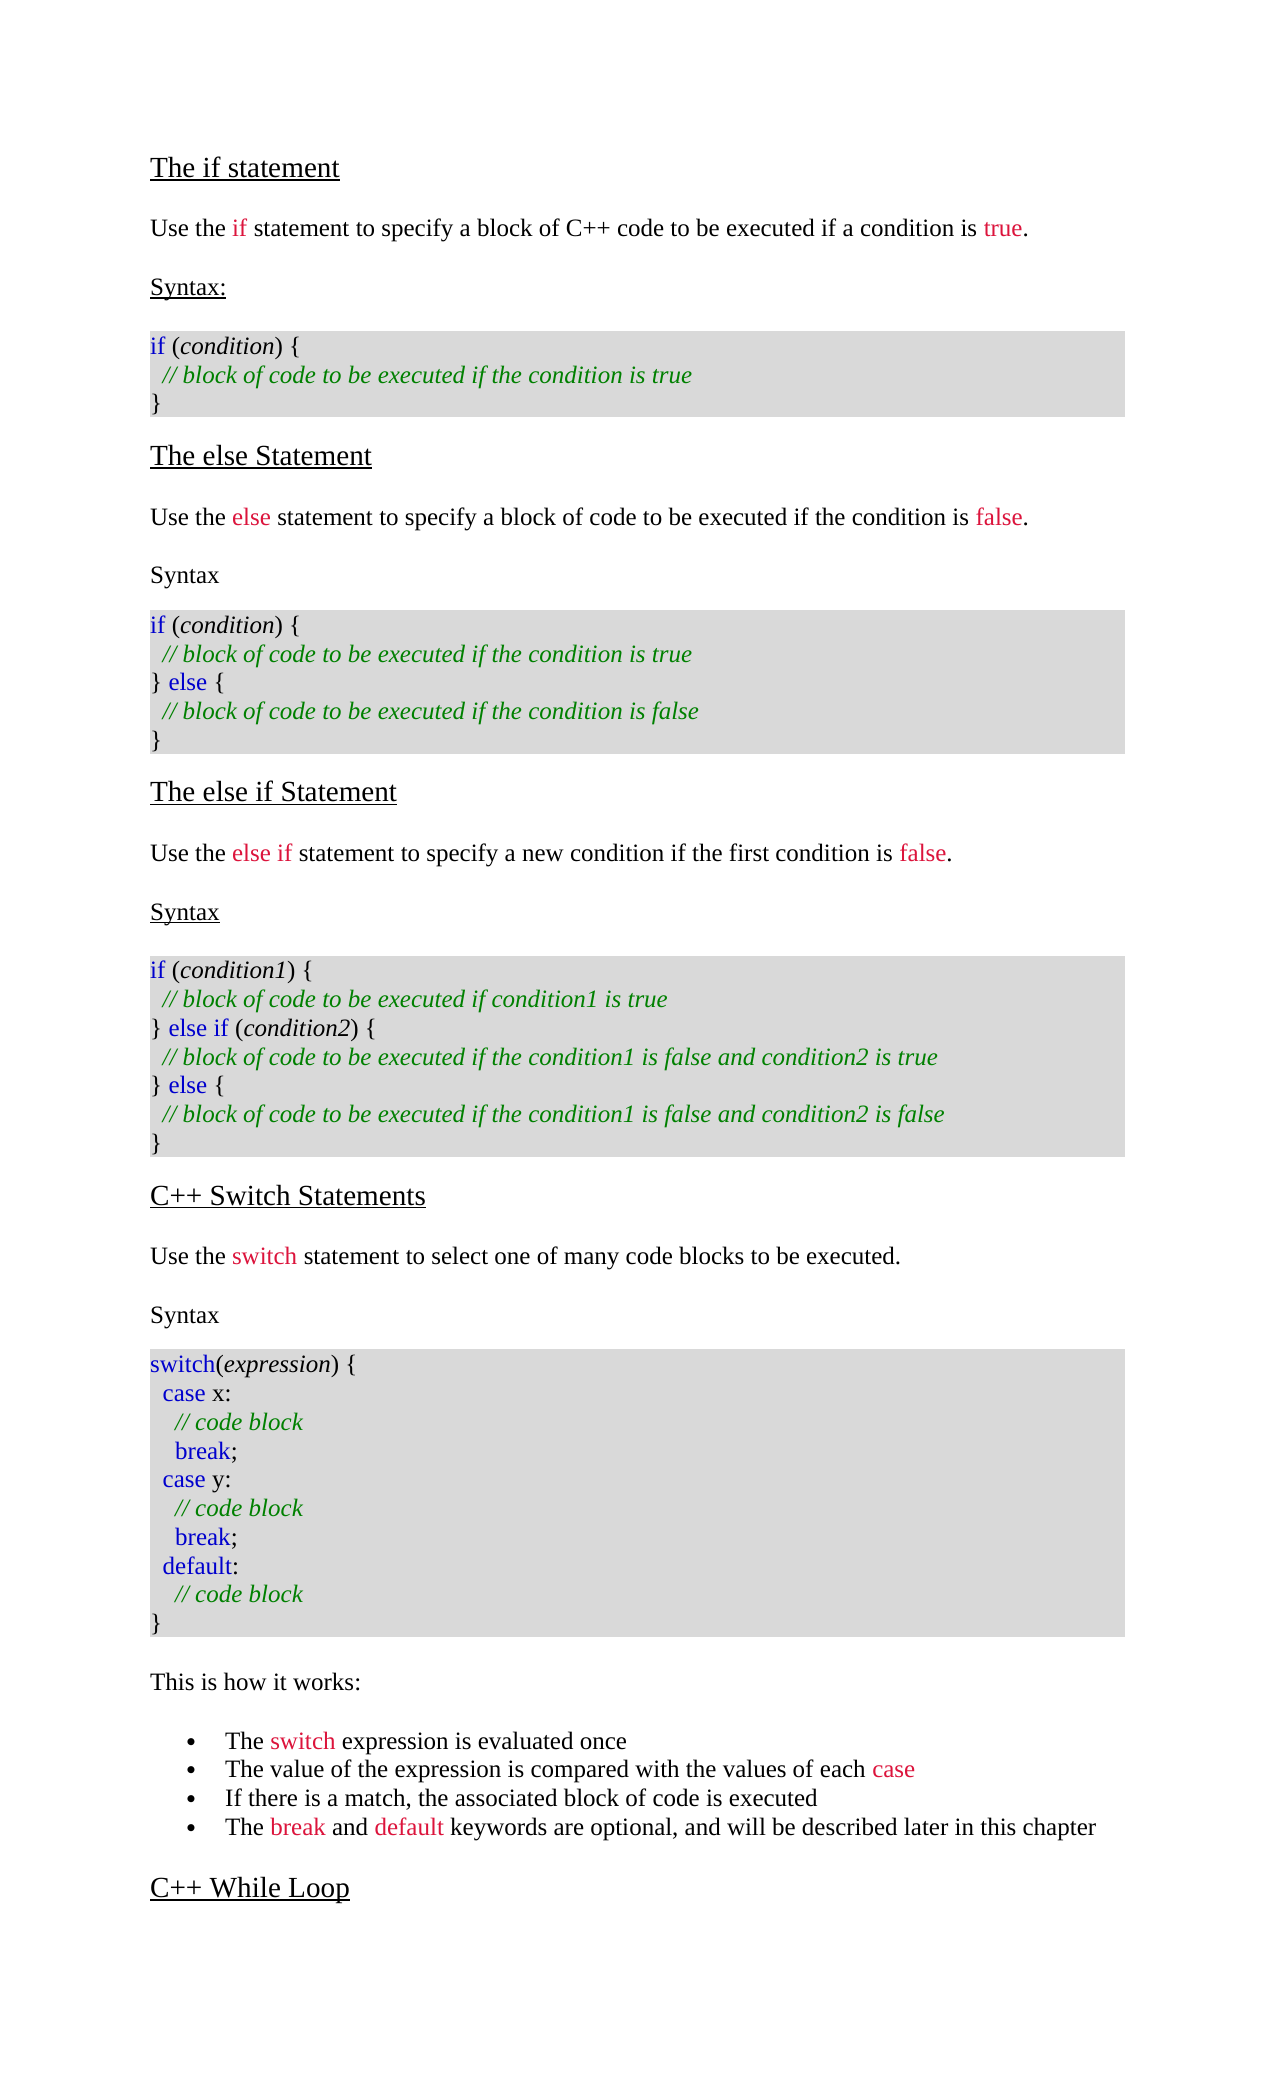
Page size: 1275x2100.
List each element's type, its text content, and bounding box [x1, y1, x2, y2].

subtitle The else Statement [150, 438, 1125, 472]
text Use the else statement to specify a block of code to be executed if the condition is false. [150, 502, 1125, 530]
subtitle The else if Statement [150, 774, 1125, 808]
text Use the if statement to specify a block of C++ code to be executed if a condition is true. [150, 213, 1125, 242]
text This is how it works: [150, 1667, 1125, 1696]
text if (condition) { // block of code to be executed if the condition is true } else { // block of code to be executed if the condition is false } [150, 610, 1125, 754]
subtitle C++ While Loop [150, 1870, 1125, 1903]
text Syntax [150, 1300, 1125, 1329]
text Use the else if statement to specify a new condition if the first condition is false. [150, 838, 1125, 867]
text Syntax [150, 560, 1125, 589]
text The if statement [150, 150, 1125, 183]
list The break and default keywords are optional, and will be described later in this chapter [187, 1812, 1125, 1841]
text if (condition1) { // block of code to be executed if condition1 is true } else if (condition2) { // block of code to be executed if the condition1 is false and condition2 is true } else { // block of code to be executed if the condition1 is false and condition2 is false } [150, 956, 1125, 1157]
list If there is a match, the associated block of code is executed [187, 1783, 1125, 1812]
subtitle C++ Switch Statements [150, 1178, 1125, 1211]
text switch(expression) { case x: // code block break; case y: // code block break; default: // code block } [150, 1349, 1125, 1637]
text Use the switch statement to select one of many code blocks to be executed. [150, 1241, 1125, 1270]
list The switch expression is evaluated once [187, 1726, 1125, 1754]
list The value of the expression is compared with the values of each case [187, 1754, 1125, 1783]
text Syntax [150, 897, 1125, 926]
text if (condition) { // block of code to be executed if the condition is true } [150, 331, 1125, 417]
text Syntax: [150, 272, 1125, 301]
